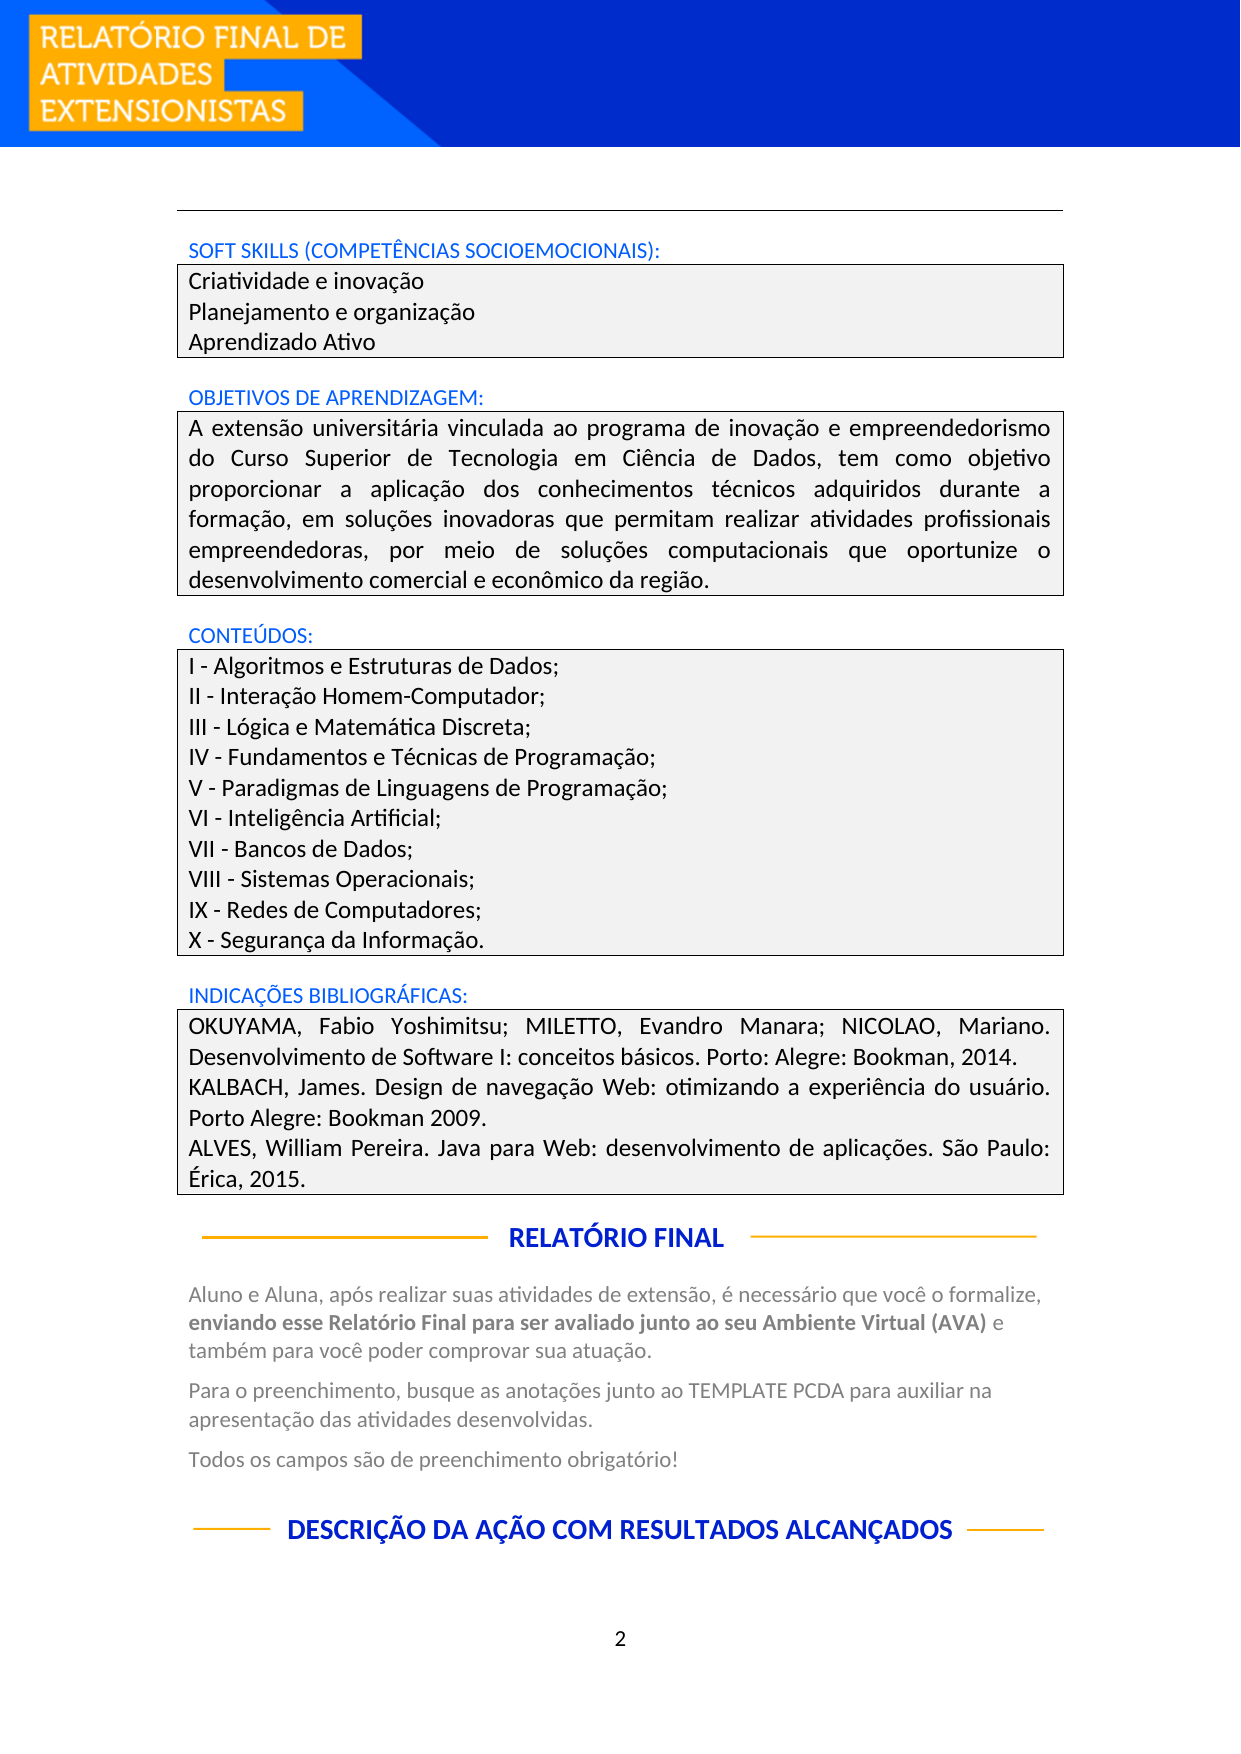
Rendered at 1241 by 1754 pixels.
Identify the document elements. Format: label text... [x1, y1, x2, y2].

table_cell INDICAÇÕES BIBLIOGRÁFICAS: [177, 956, 1063, 1009]
table_cell OBJETIVOS DE APRENDIZAGEM: [177, 358, 1063, 411]
table_cell Aluno e Aluna, após realizar suas atividades de extensão, é necessário que você o formalize, enviando esse Relatório Final para ser avaliado junto ao seu Ambiente Virtual (AVA) e também para você poder comprovar sua atuação. Para o preenchimento, busque as anotações junto ao TEMPLATE PCDA para auxiliar na apresentação das atividades desenvolvidas. Todos os campos são de preenchimento obrigatório! [177, 1268, 1063, 1486]
table_cell CONTEÚDOS: [177, 596, 1063, 649]
table_cell DESCRIÇÃO DA AÇÃO COM RESULTADOS ALCANÇADOS [177, 1486, 1063, 1559]
table_cell SOFT SKILLS (COMPETÊNCIAS SOCIOEMOCIONAIS): [177, 211, 1063, 264]
table_cell RELATÓRIO FINAL: [177, 1195, 1063, 1268]
table_cell OKUYAMA, Fabio Yoshimitsu; MILETTO, Evandro Manara; NICOLAO, Mariano. Desenvolvimento de Software I: conceitos básicos. Porto: Alegre: Bookman, 2014. KALBACH, James. Design de navegação Web: otimizando a experiência do usuário. Porto Alegre: Bookman 2009. ALVES, William Pereira. Java para Web: desenvolvimento de aplicações. São Paulo: Érica, 2015. [178, 1010, 1063, 1193]
table_cell I - Algoritmos e Estruturas de Dados; II - Interação Homem-Computador; III - Lógica e Matemática Discreta; IV - Fundamentos e Técnicas de Programação; V - Paradigmas de Linguagens de Programação; VI - Inteligência Artificial; VII - Bancos de Dados; VIII - Sistemas Operacionais; IX - Redes de Computadores; X - Segurança da Informação. [178, 650, 1063, 955]
picture [0, 0, 1240, 147]
table_cell A extensão universitária vinculada ao programa de inovação e empreendedorismo do Curso Superior de Tecnologia em Ciência de Dados, tem como objetivo proporcionar a aplicação dos conhecimentos técnicos adquiridos durante a formação, em soluções inovadoras que permitam realizar atividades profissionais empreendedoras, por meio de soluções computacionais que oportunize o desenvolvimento comercial e econômico da região. [178, 412, 1063, 595]
table_cell Criatividade e inovação Planejamento e organização Aprendizado Ativo [178, 265, 1063, 357]
